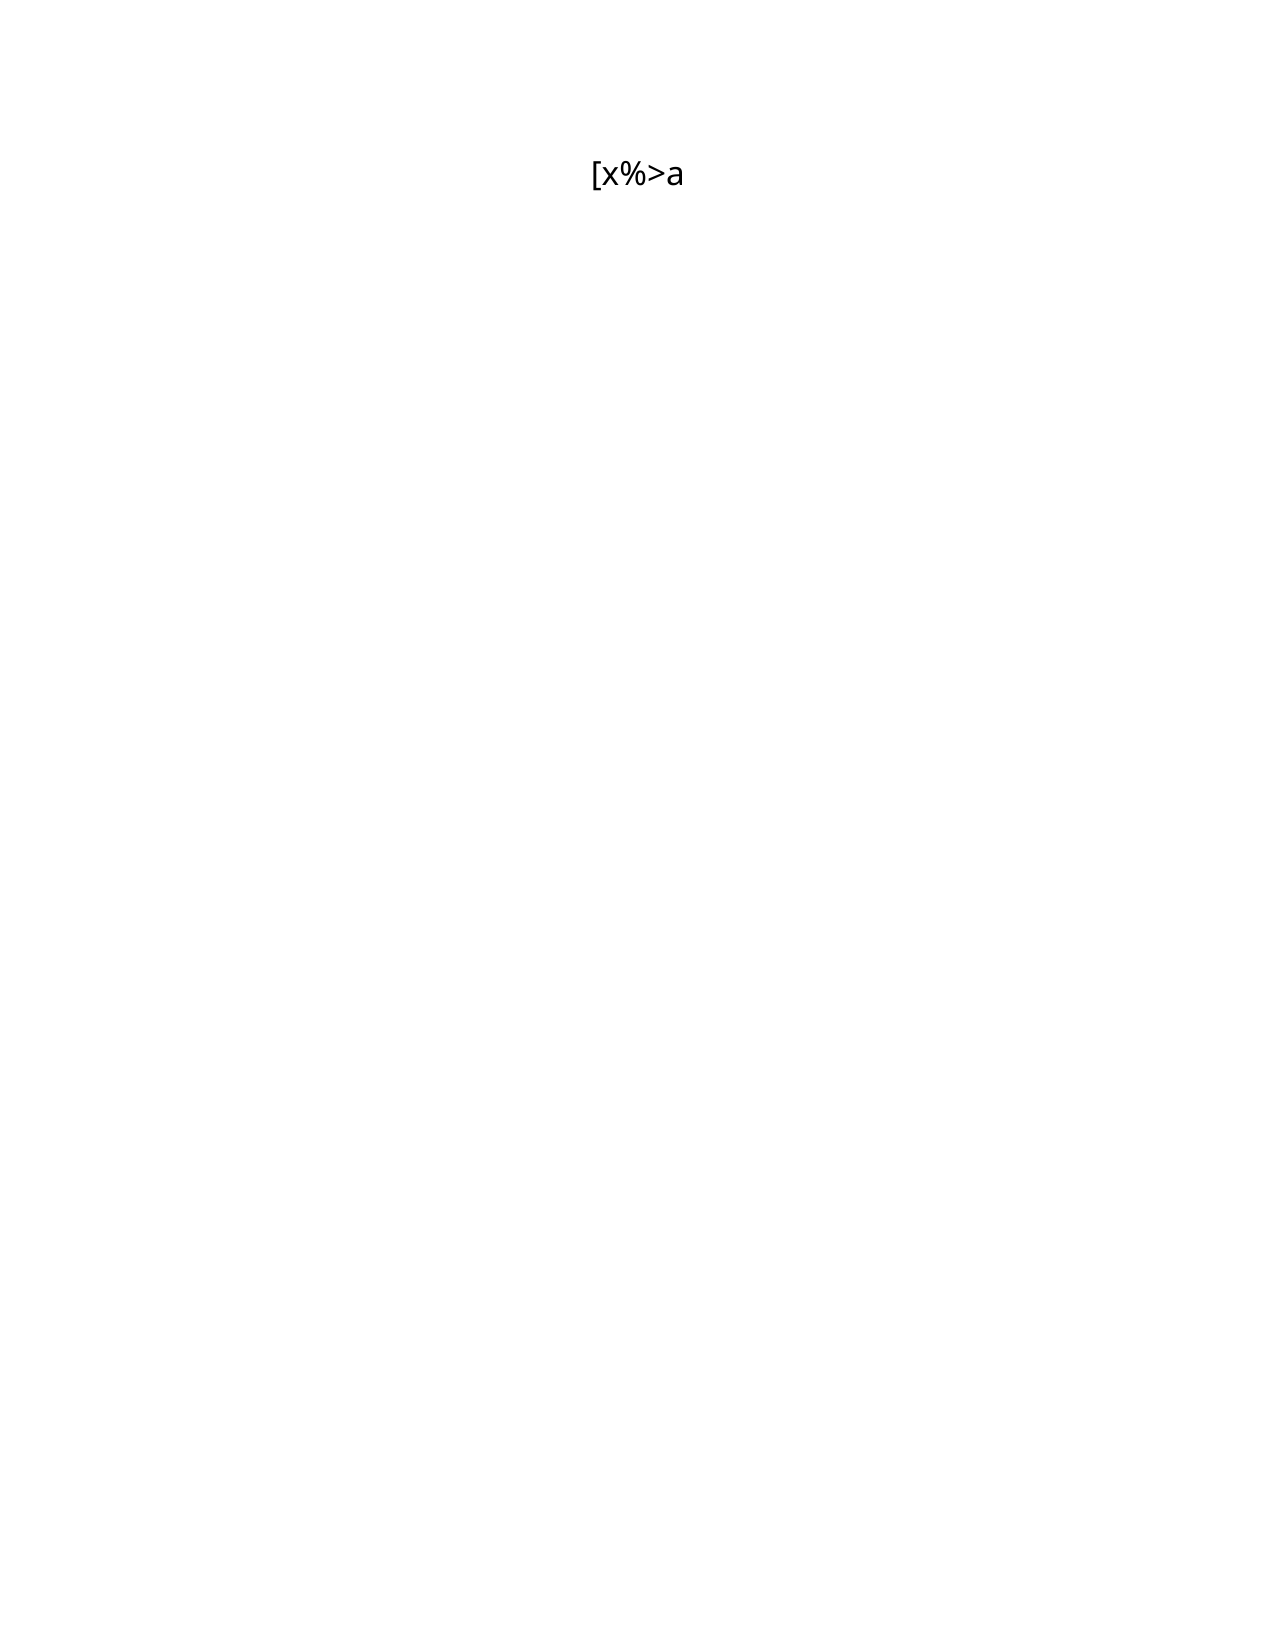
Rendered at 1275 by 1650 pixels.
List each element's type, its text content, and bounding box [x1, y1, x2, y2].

text [x%>a [150, 150, 1125, 195]
